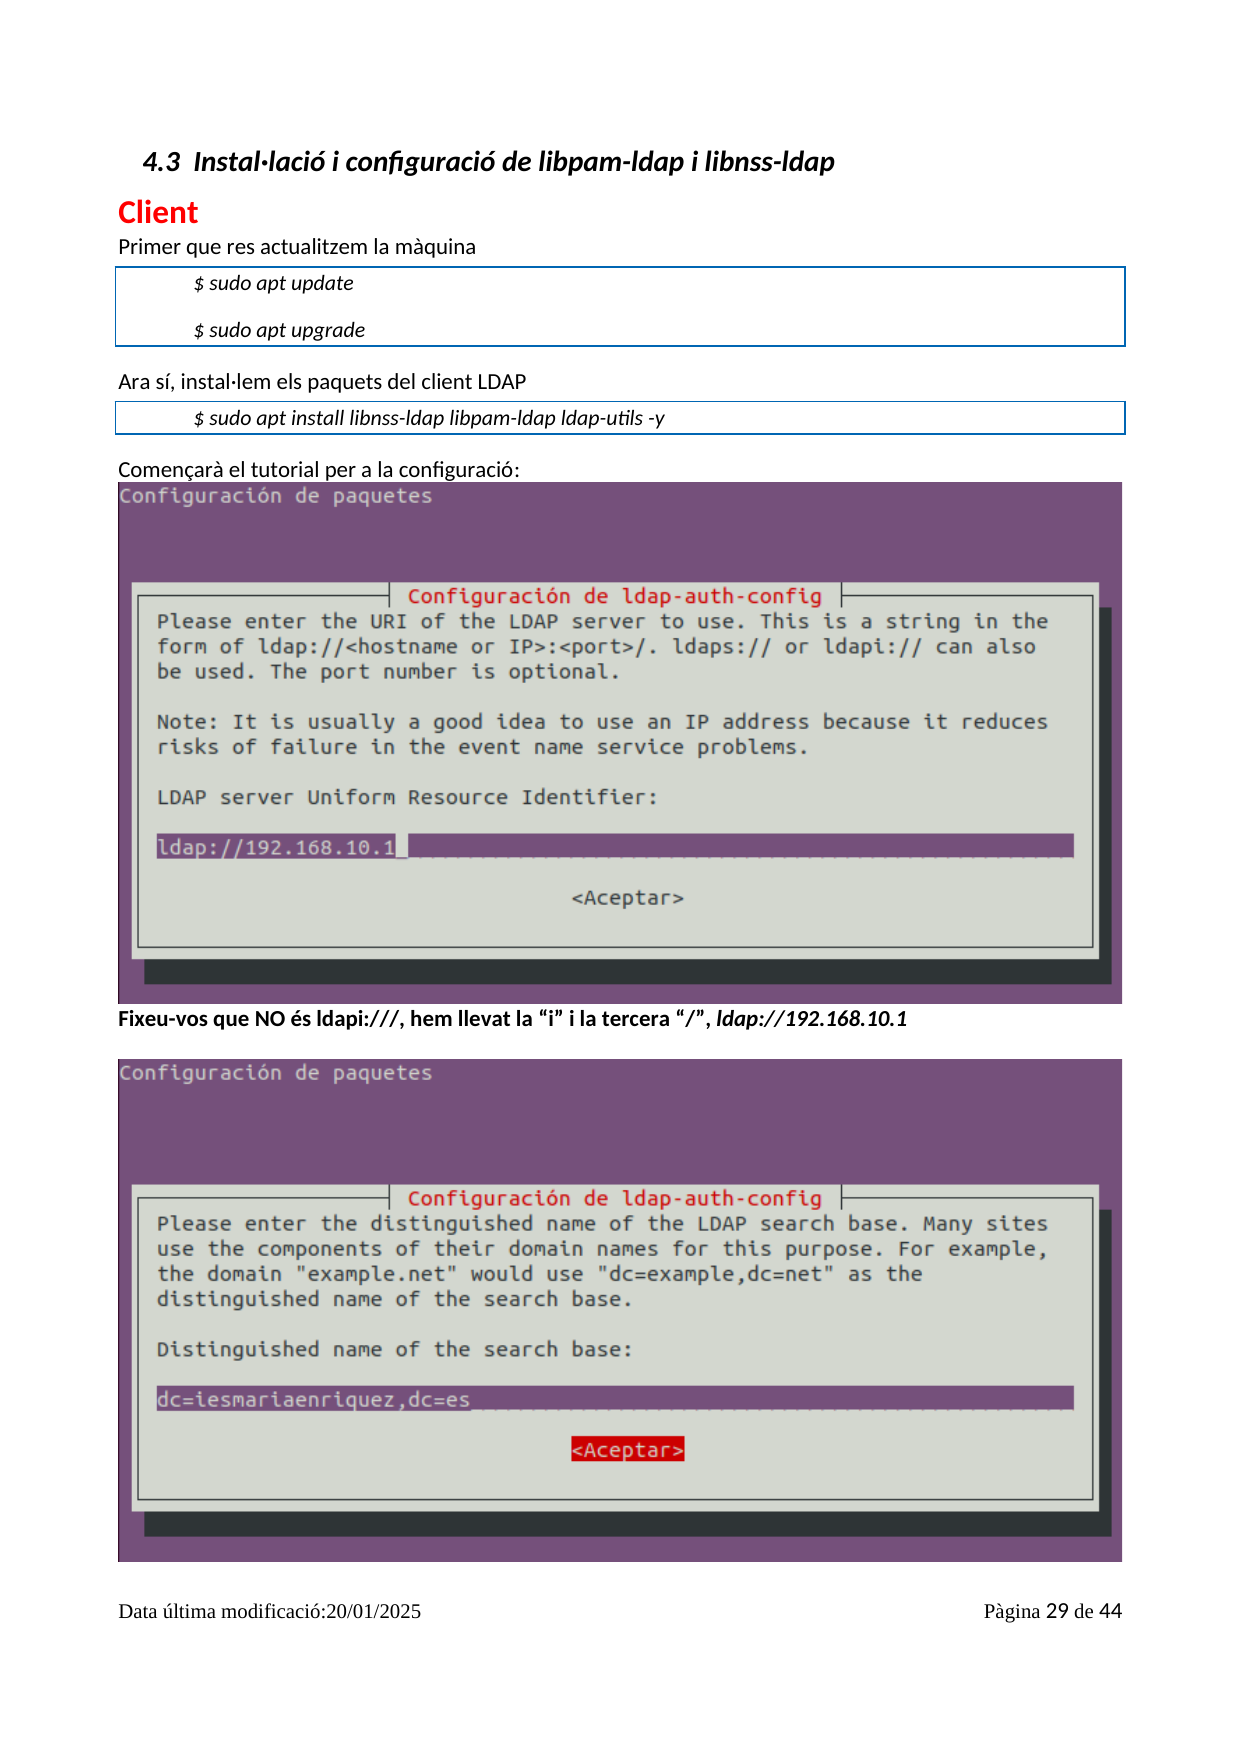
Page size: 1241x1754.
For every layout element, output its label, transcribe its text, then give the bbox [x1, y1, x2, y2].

subtitle Instal·lació i configuració de libpam-ldap i libnss-ldap [136, 143, 1122, 179]
text $ sudo apt install libnss-ldap libpam-ldap ldap-utils -y [116, 402, 1124, 433]
text $ sudo apt update [116, 268, 1124, 296]
text Començarà el tutorial per a la configuració: [118, 455, 1122, 482]
text Fixeu-vos que NO és ldapi:///, hem llevat la “i” i la tercera “/”, ldap://192.168.10.1 [118, 1004, 1122, 1032]
text $ sudo apt upgrade [116, 313, 1124, 345]
text Primer que res actualitzem la màquina [118, 232, 1122, 260]
text Ara sí, instal·lem els paquets del client LDAP [118, 367, 1122, 395]
text Client [118, 191, 1122, 232]
picture [118, 482, 1123, 1004]
picture [118, 1059, 1123, 1562]
